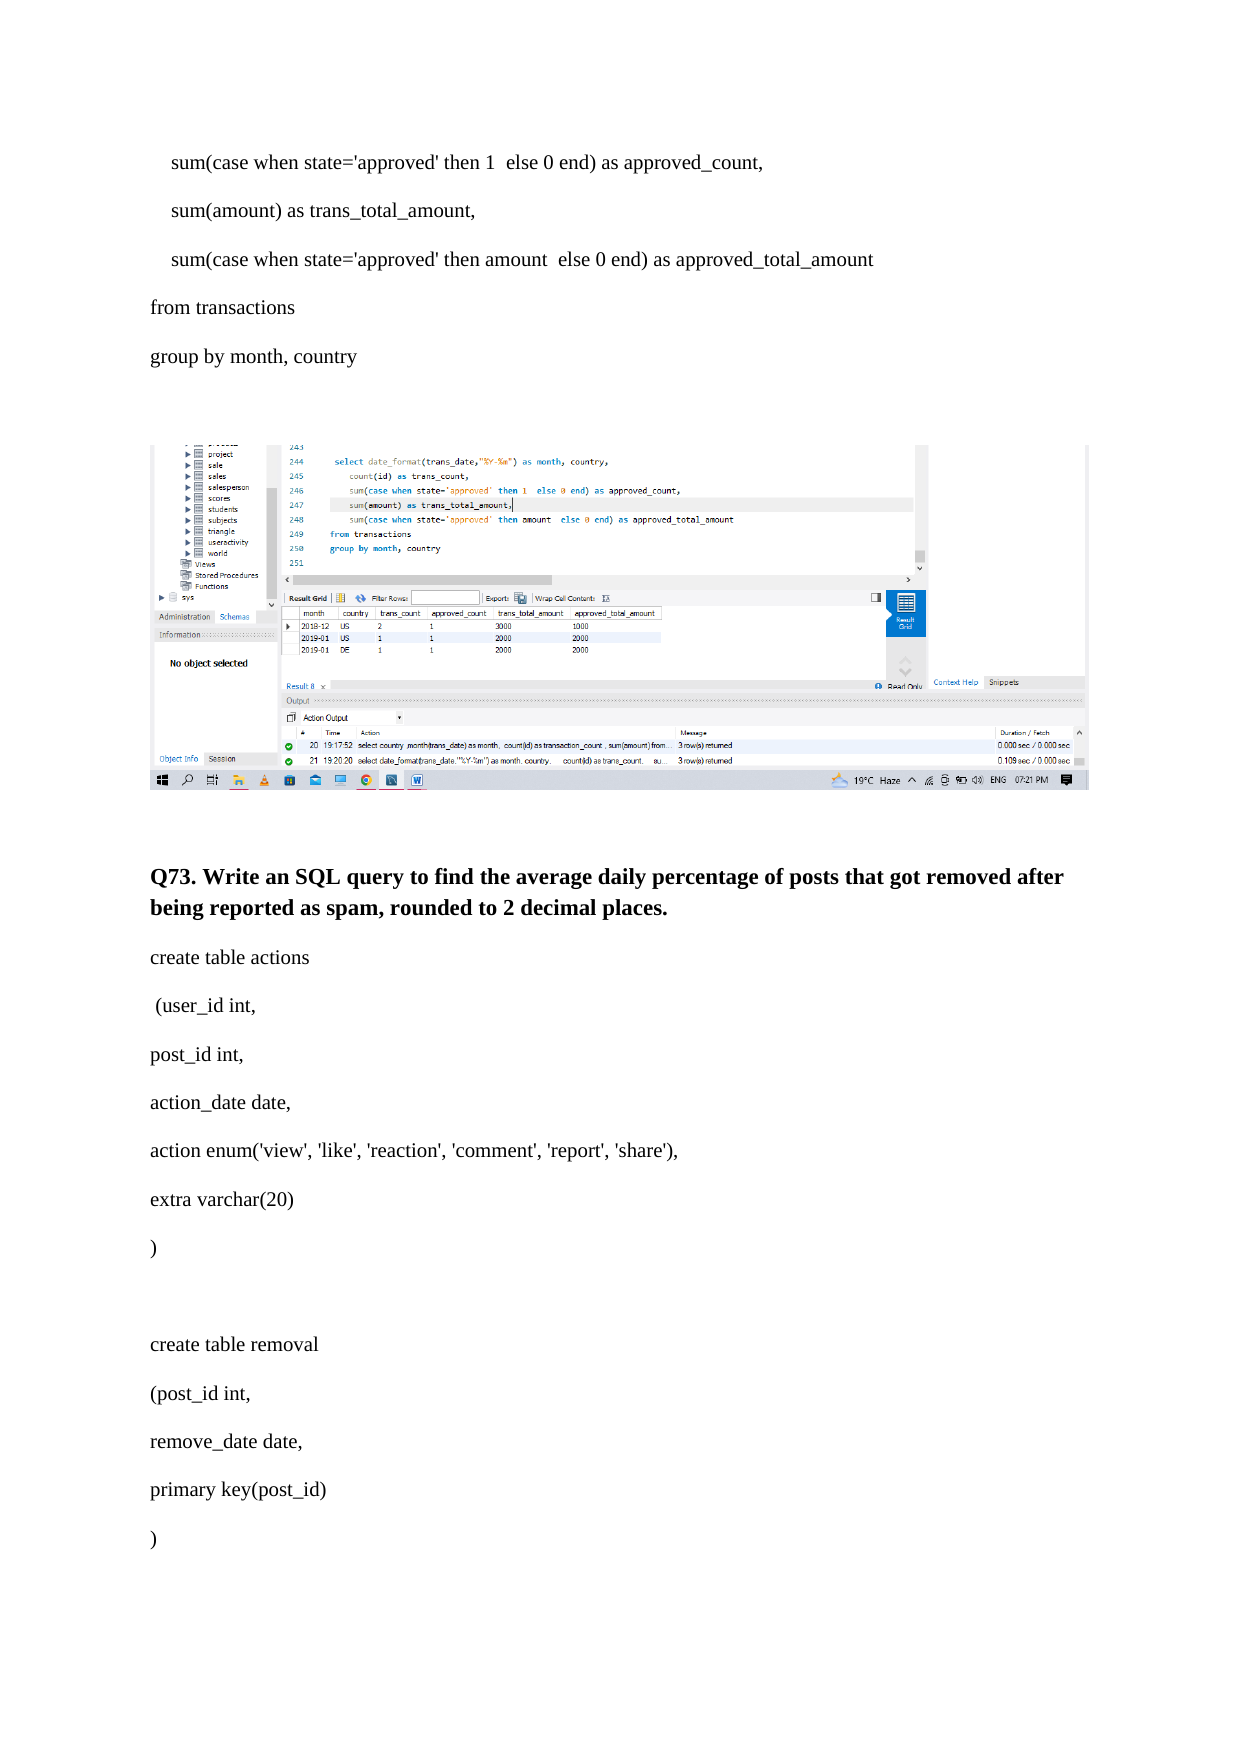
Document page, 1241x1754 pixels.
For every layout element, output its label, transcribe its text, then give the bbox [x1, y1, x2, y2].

text (post_id int, [150, 1381, 1090, 1404]
text sum(amount) as trans_total_amount, [150, 198, 1090, 222]
text sum(case when state='approved' then 1 else 0 end) as approved_count, [150, 150, 1090, 174]
text from transactions [150, 295, 1090, 319]
text ) [150, 1235, 1090, 1259]
text action_date date, [150, 1090, 1090, 1114]
text (user_id int, [150, 993, 1090, 1017]
text primary key(post_id) [150, 1477, 1090, 1501]
text Q73. Write an SQL query to find the average daily percentage of posts that got removed after being reported as spam, rounded to 2 decimal places. [150, 863, 1090, 920]
text post_id int, [150, 1041, 1090, 1066]
text ) [150, 1526, 1090, 1550]
text group by month, country [150, 344, 1090, 368]
text sum(case when state='approved' then amount else 0 end) as approved_total_amount [150, 247, 1090, 271]
text remove_date date, [150, 1429, 1090, 1453]
text create table actions [150, 944, 1090, 969]
text action enum('view', 'like', 'reaction', 'comment', 'report', 'share'), [150, 1138, 1090, 1162]
text create table removal [150, 1332, 1090, 1356]
text extra varchar(20) [150, 1187, 1090, 1211]
picture [150, 445, 1089, 790]
